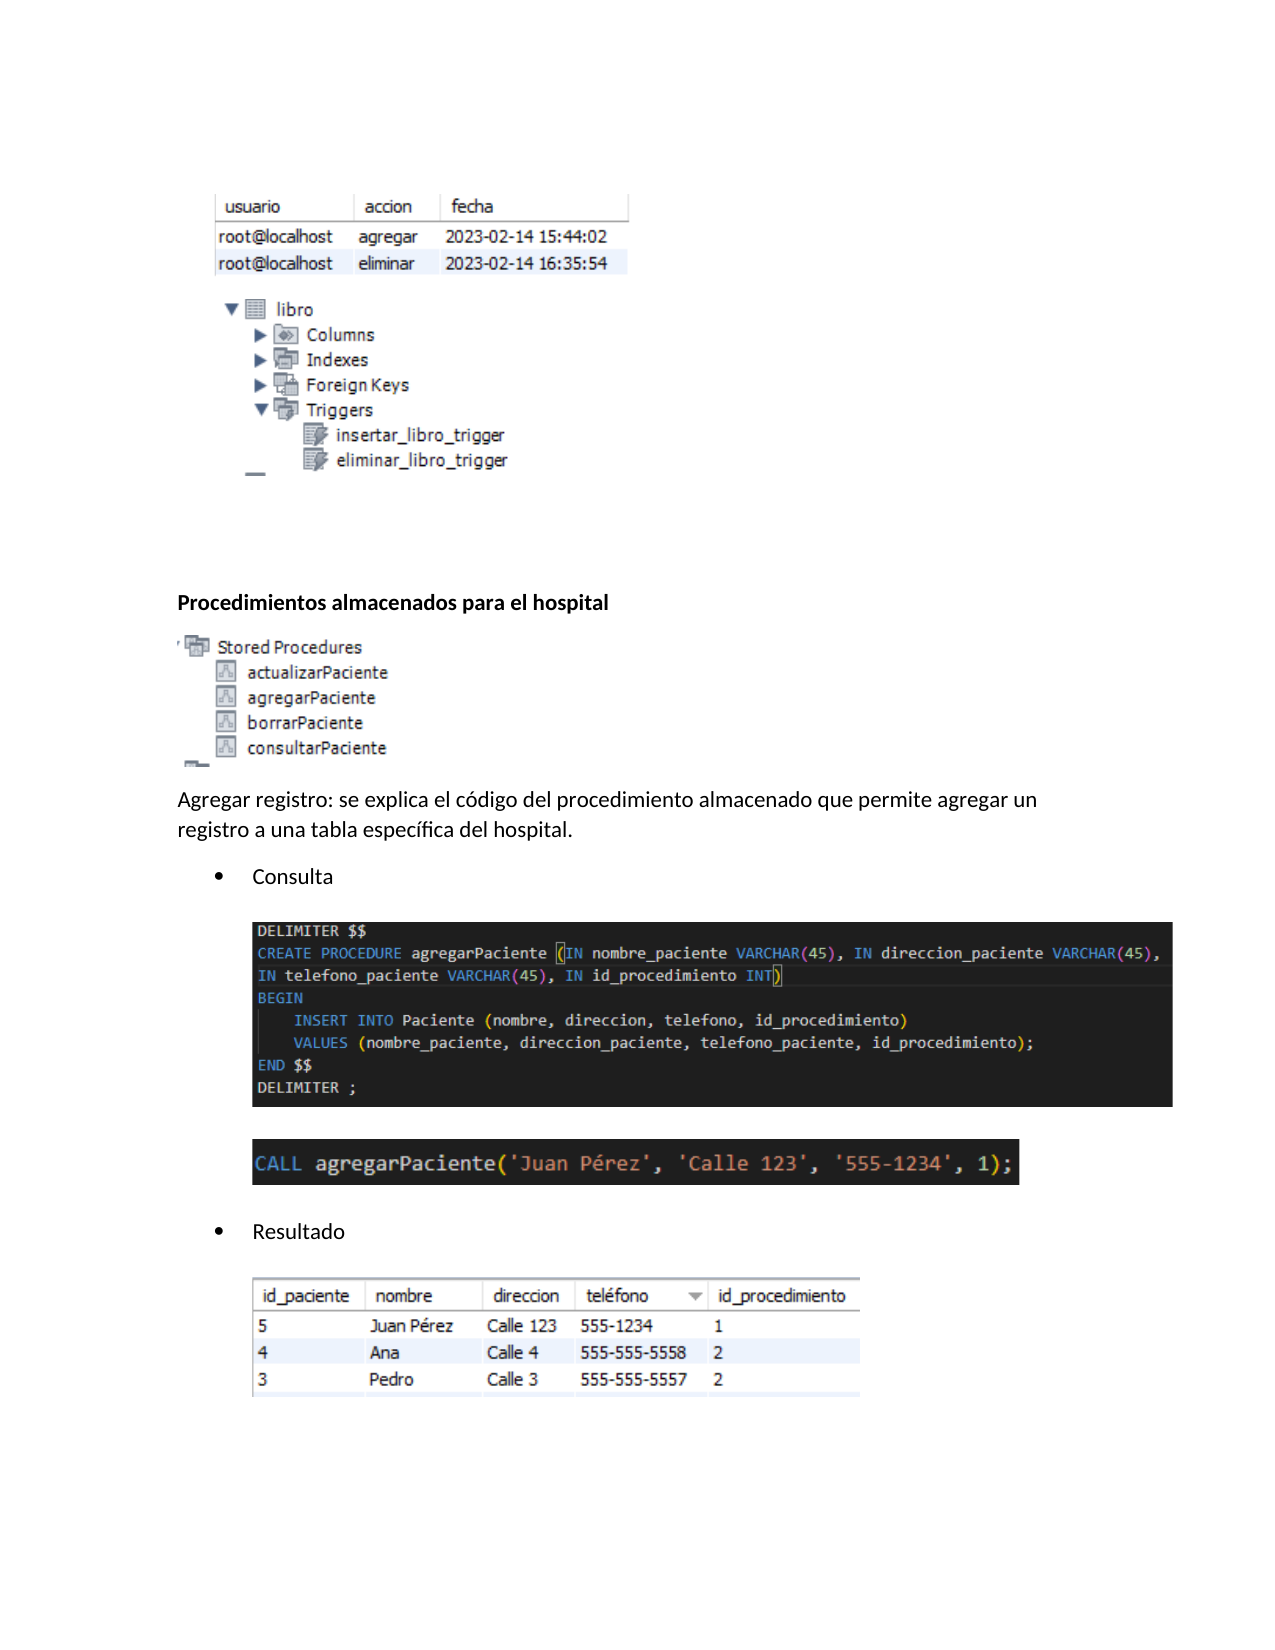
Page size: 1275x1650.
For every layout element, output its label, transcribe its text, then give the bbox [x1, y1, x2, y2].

picture [214, 194, 645, 281]
picture [177, 635, 454, 767]
picture [252, 922, 1173, 1107]
text Procedimientos almacenados para el hospital [177, 588, 1098, 616]
picture [252, 1277, 860, 1397]
picture [214, 299, 524, 476]
list Resultado [215, 1217, 1098, 1245]
list Consulta [215, 862, 1098, 891]
picture [252, 1139, 1020, 1185]
text Agregar registro: se explica el código del procedimiento almacenado que permite agregar un registro a una tabla específica del hospital. [177, 785, 1098, 844]
